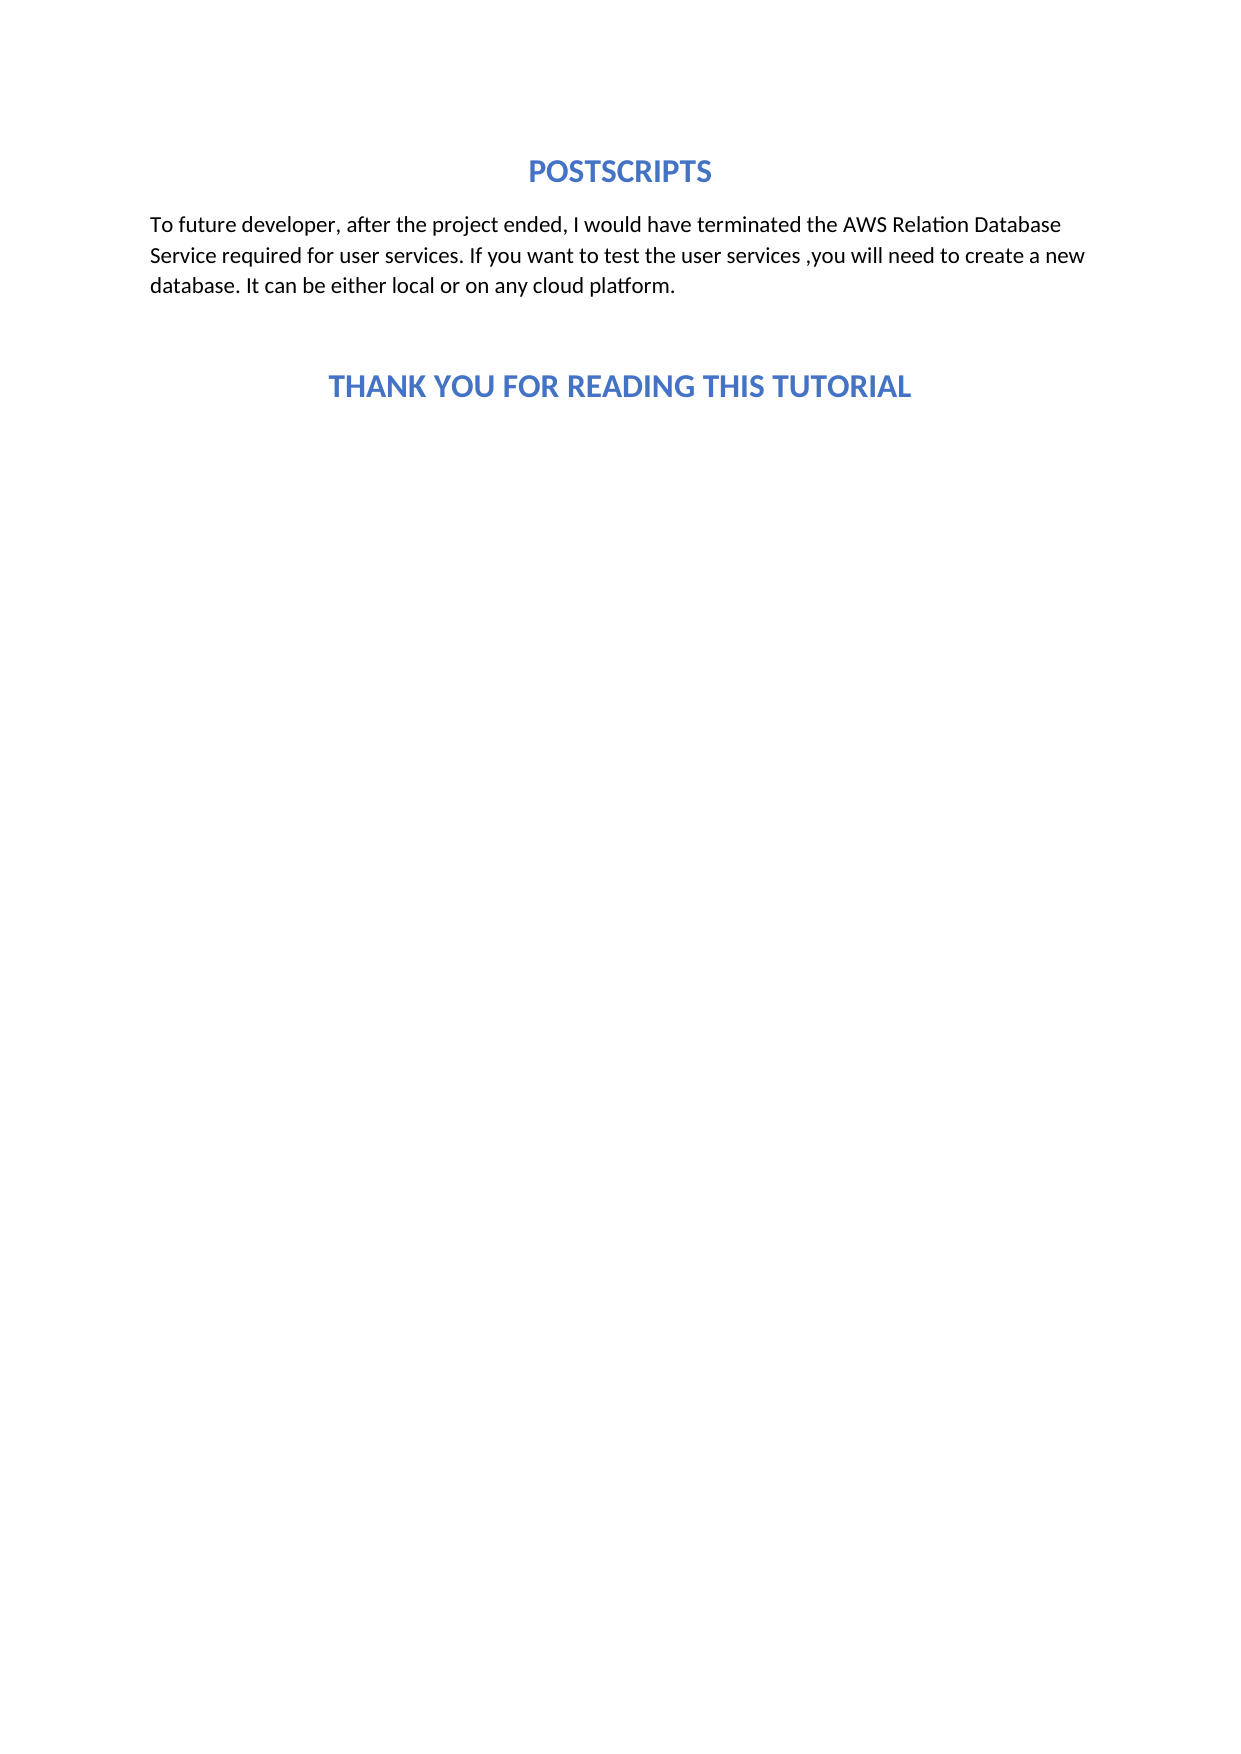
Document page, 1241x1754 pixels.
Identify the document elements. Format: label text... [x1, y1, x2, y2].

text POSTSCRIPTS [150, 150, 1090, 191]
text THANK YOU FOR READING THIS TUTORIAL [150, 365, 1090, 406]
text To future developer, after the project ended, I would have terminated the AWS Relation Database Service required for user services. If you want to test the user services ,you will need to create a new database. It can be either local or on any cloud platform. [150, 211, 1090, 299]
